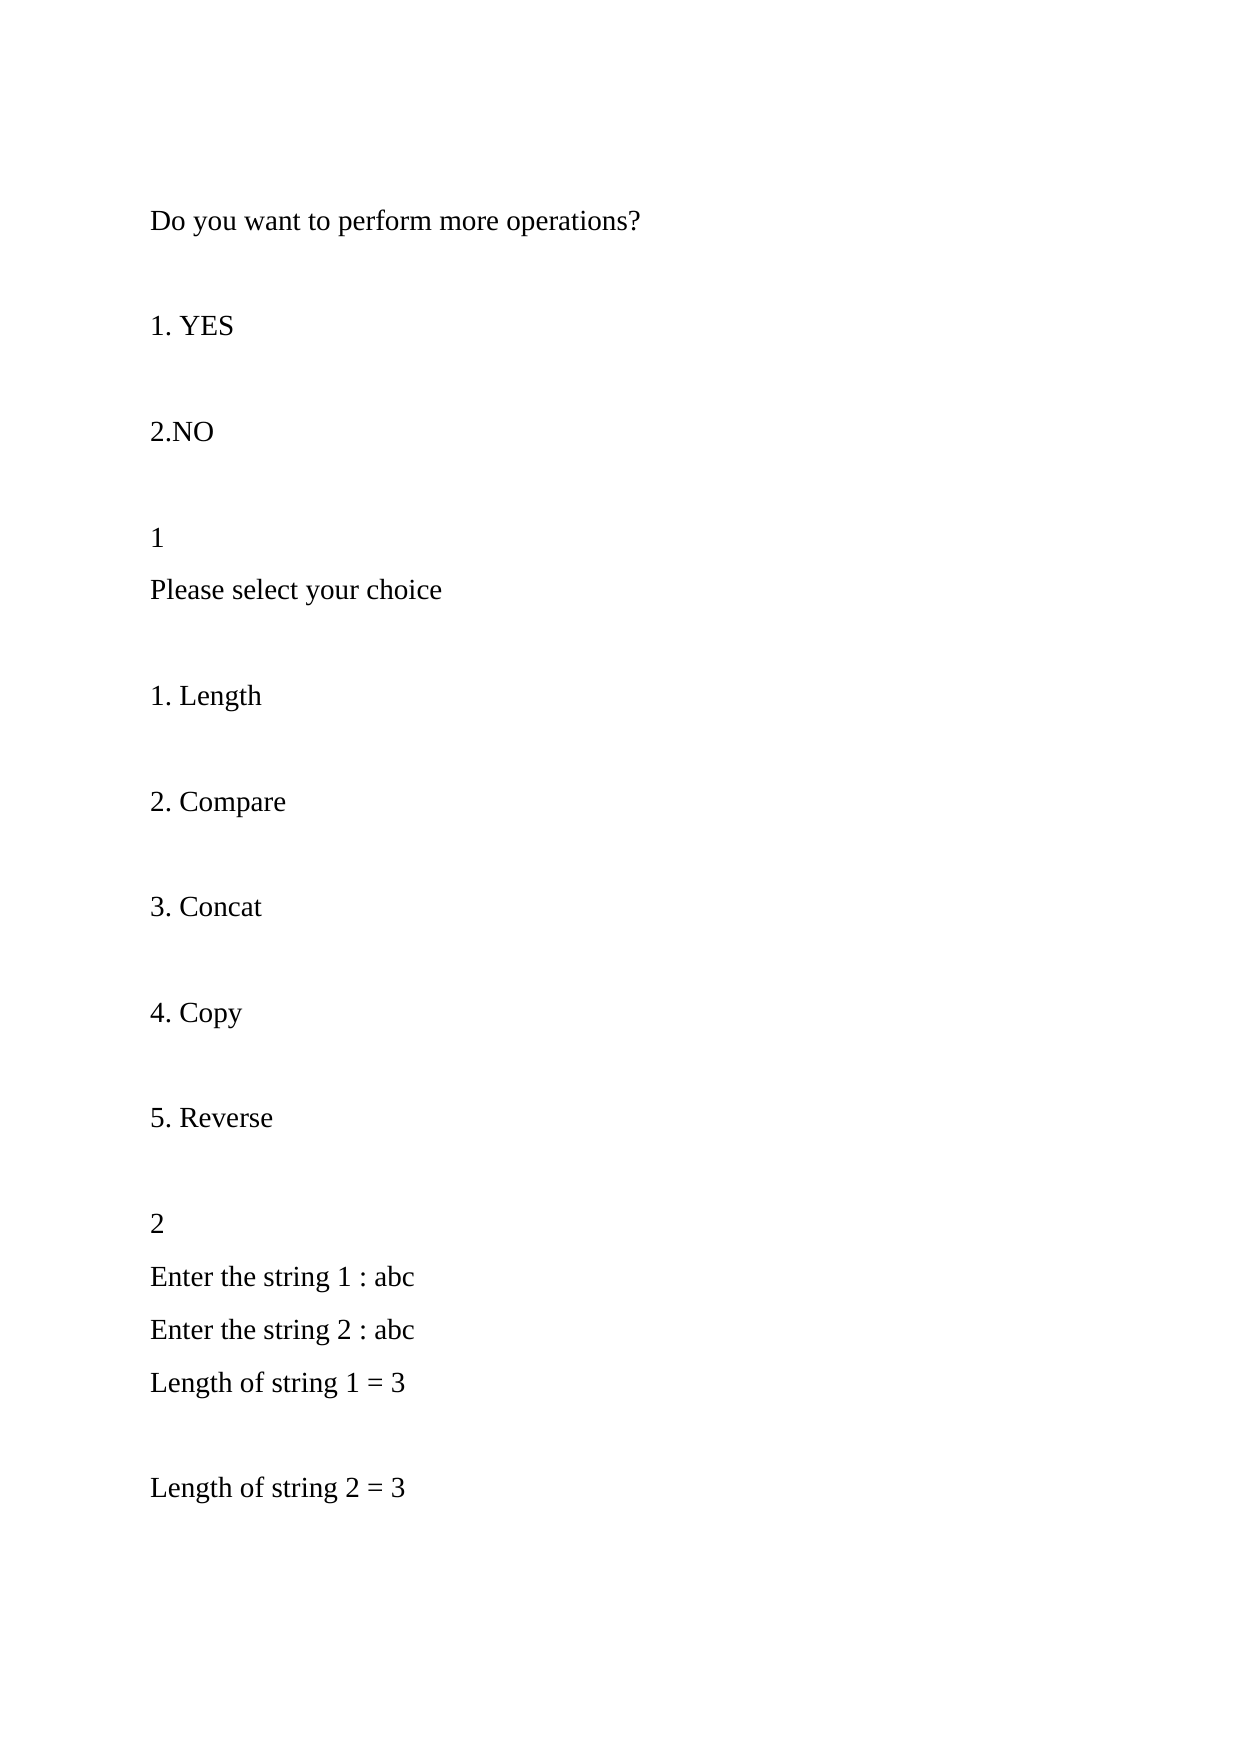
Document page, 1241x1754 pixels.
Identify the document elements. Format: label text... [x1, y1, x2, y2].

text 2.NO [150, 414, 1090, 448]
text 2 [150, 1206, 1090, 1240]
text Please select your choice [150, 572, 1090, 606]
text 5. Reverse [150, 1101, 1090, 1134]
text Enter the string 2 : abc [150, 1312, 1090, 1345]
text Length of string 1 = 3 [150, 1365, 1090, 1398]
text 1. Length [150, 678, 1090, 712]
text 1. YES [150, 308, 1090, 342]
text Length of string 2 = 3 [150, 1470, 1090, 1504]
text Do you want to perform more operations? [150, 203, 1090, 236]
text Enter the string 1 : abc [150, 1259, 1090, 1293]
text 4. Copy [150, 995, 1090, 1028]
text 3. Concat [150, 889, 1090, 923]
text 2. Compare [150, 784, 1090, 817]
text 1 [150, 520, 1090, 553]
